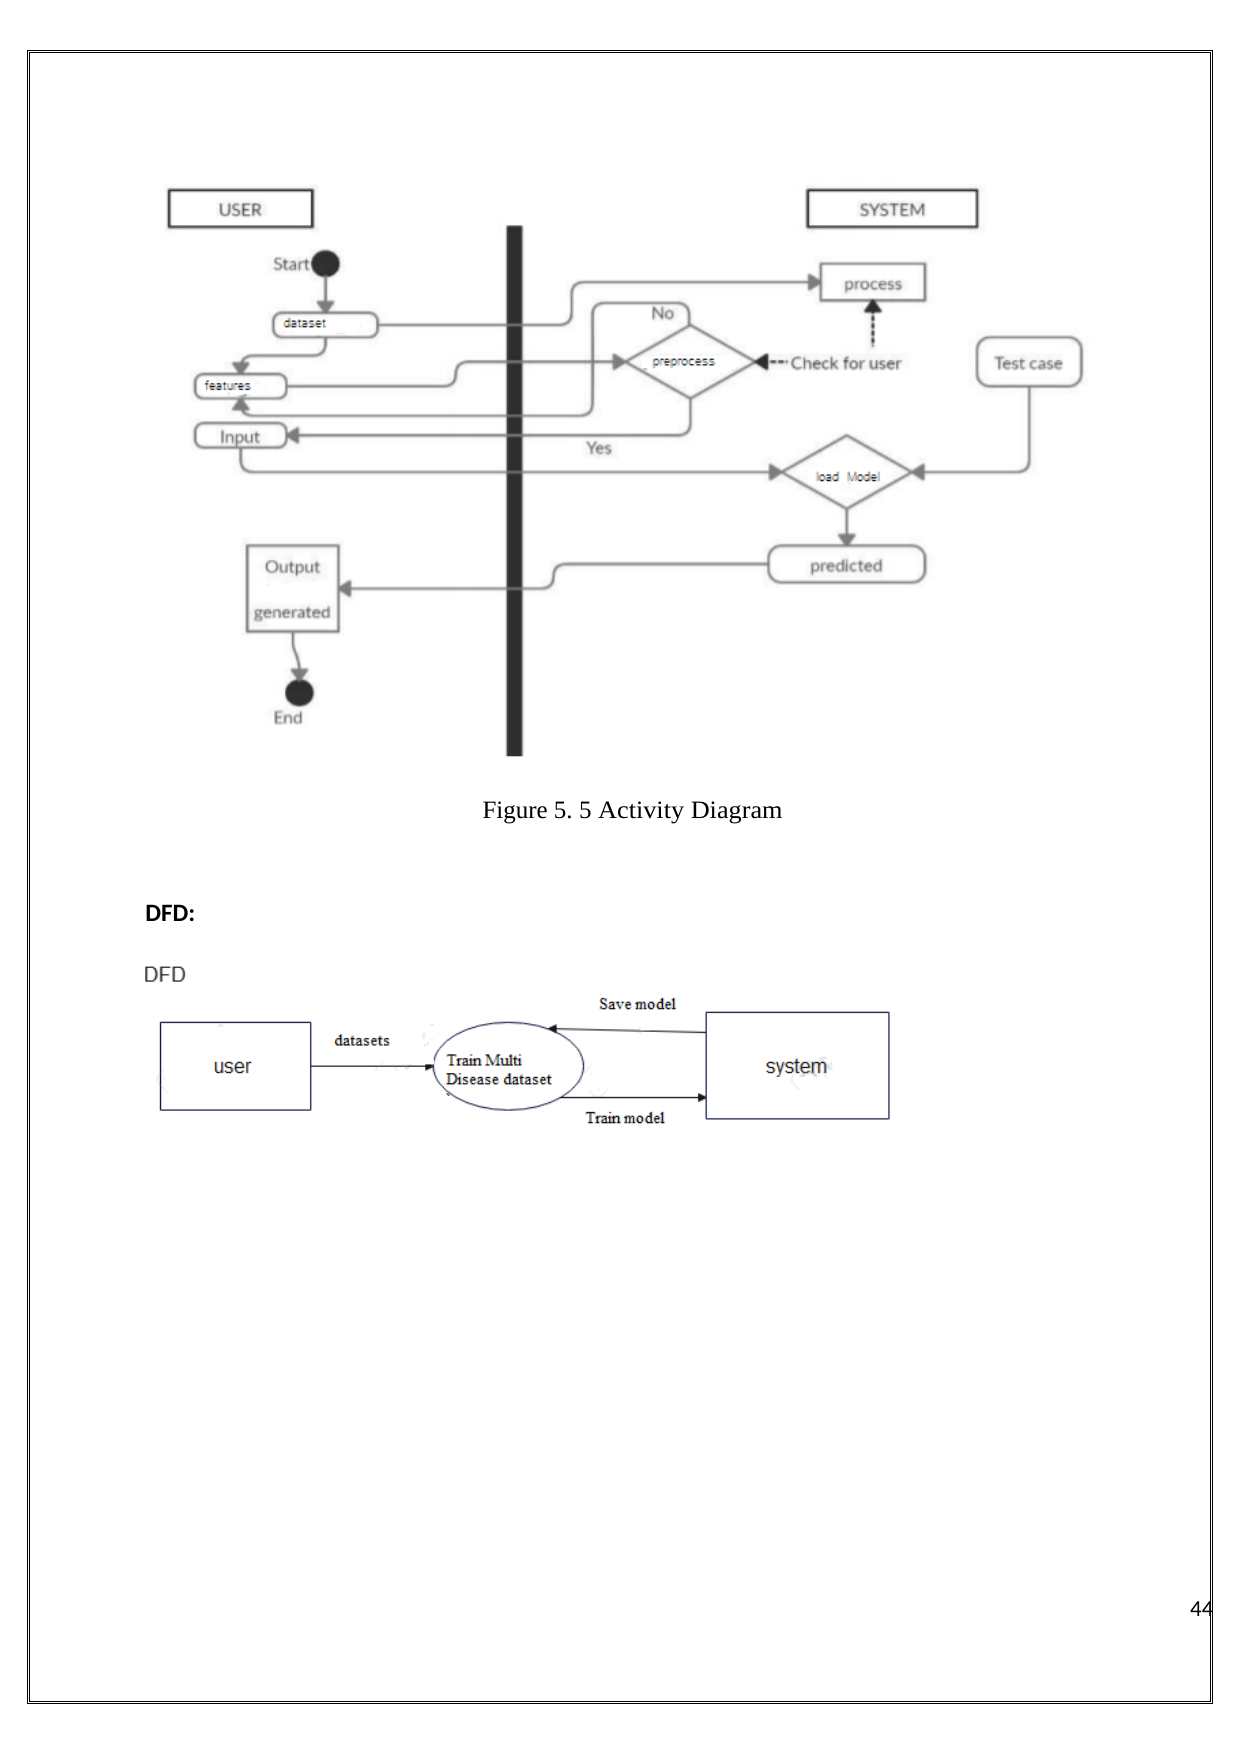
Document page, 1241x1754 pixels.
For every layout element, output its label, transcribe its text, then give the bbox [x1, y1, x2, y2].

picture [145, 953, 956, 1196]
text Figure 5. 5 Activity Diagram [145, 795, 1119, 824]
picture [145, 141, 1121, 770]
text DFD: [145, 897, 1119, 928]
